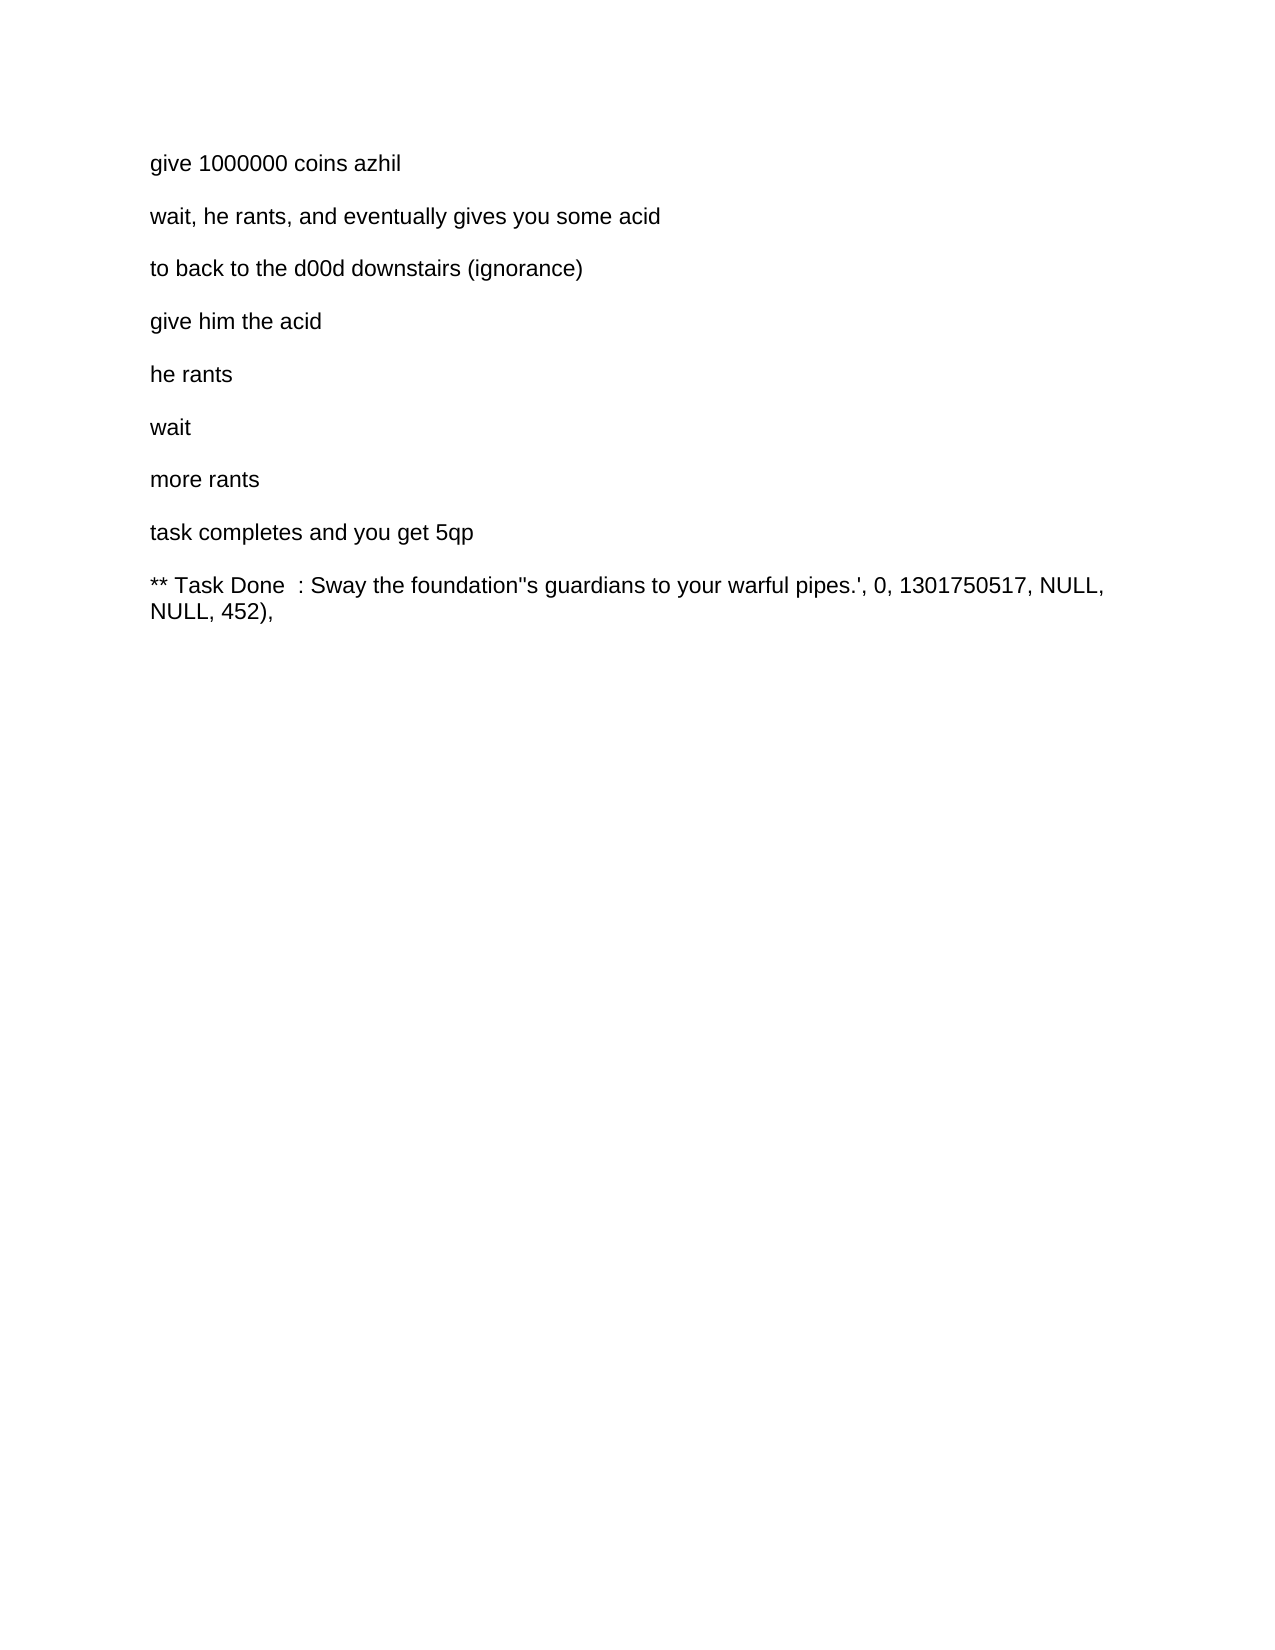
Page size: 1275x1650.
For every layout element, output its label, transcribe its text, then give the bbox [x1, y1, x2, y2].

text give him the acid [150, 308, 1125, 334]
text wait, he rants, and eventually gives you some acid [150, 203, 1125, 229]
text give 1000000 coins azhil [150, 150, 1125, 176]
text ** Task Done : Sway the foundation''s guardians to your warful pipes.', 0, 1301750517, NULL, NULL, 452), [150, 572, 1125, 624]
text more rants [150, 466, 1125, 493]
text he rants [150, 361, 1125, 387]
text wait [150, 413, 1125, 440]
text task completes and you get 5qp [150, 519, 1125, 545]
text to back to the d00d downstairs (ignorance) [150, 255, 1125, 282]
